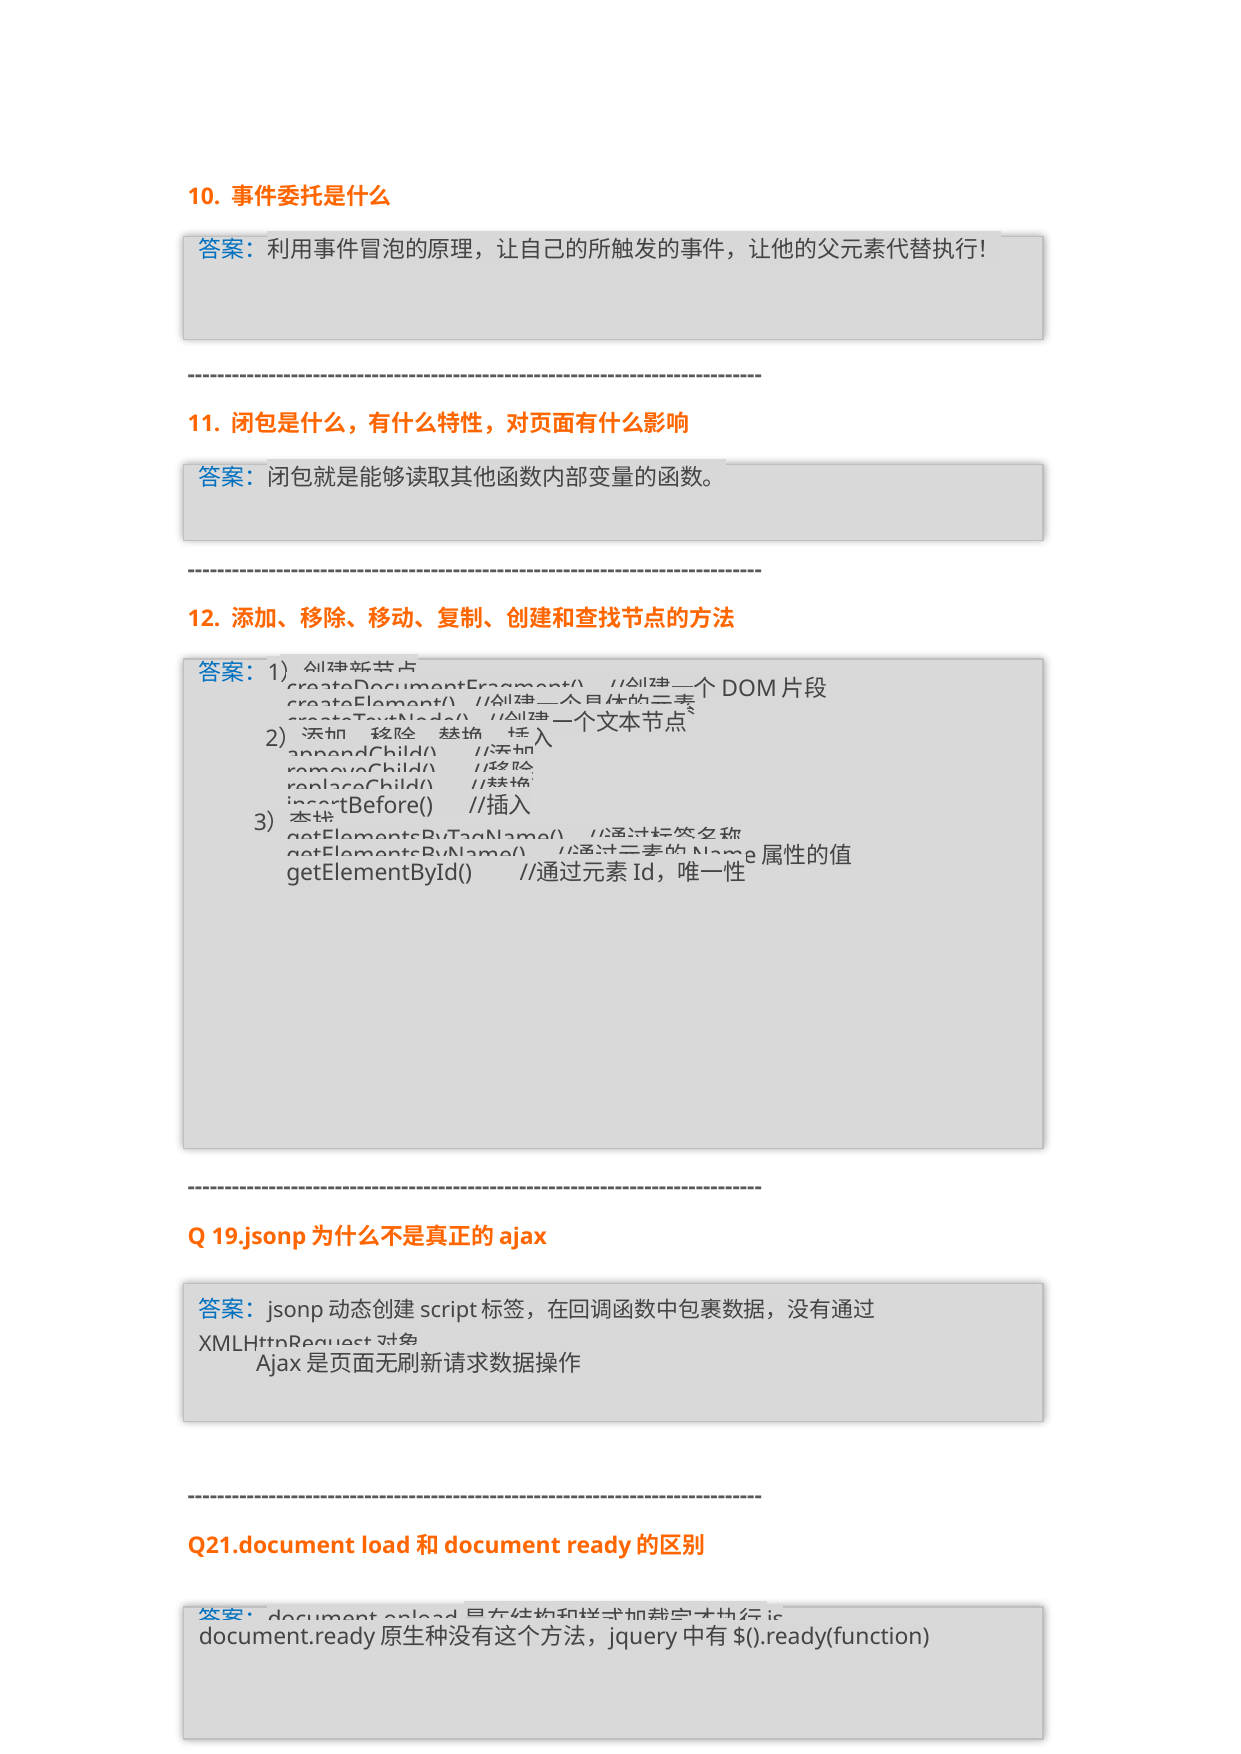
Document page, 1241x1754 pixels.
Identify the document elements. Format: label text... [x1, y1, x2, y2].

text ------------------------------------------------------------------------------ [187, 649, 1053, 1202]
list 添加、移除、移动、复制、创建和查找节点的方法 [187, 584, 1053, 649]
list 闭包是什么，有什么特性，对页面有什么影响 [187, 389, 1053, 454]
list 事件委托是什么 [187, 162, 1053, 227]
text Q21.document load 和document ready的区别 [187, 1511, 1053, 1576]
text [187, 454, 1053, 584]
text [187, 227, 1053, 389]
text Q 19.jsonp为什么不是真正的ajax [187, 1202, 1053, 1267]
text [187, 1284, 1053, 1511]
